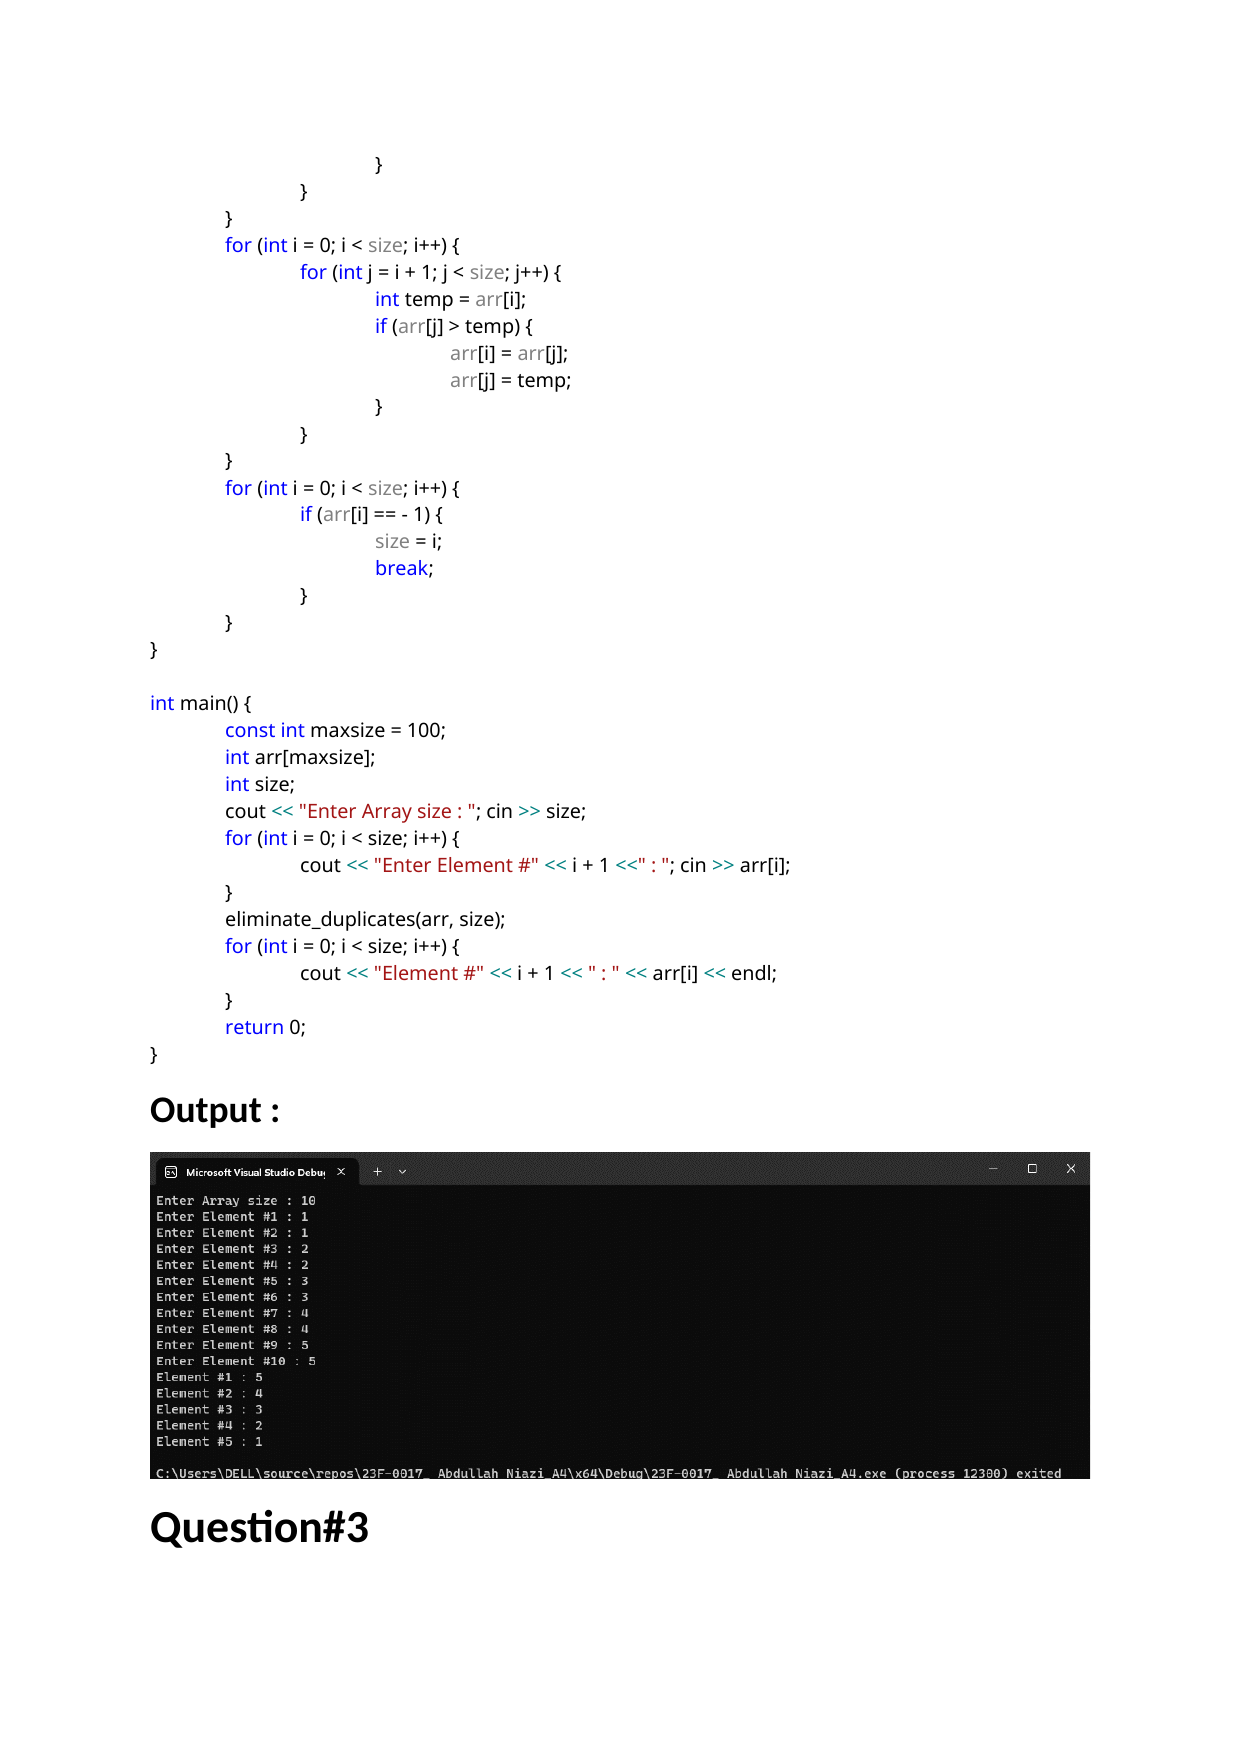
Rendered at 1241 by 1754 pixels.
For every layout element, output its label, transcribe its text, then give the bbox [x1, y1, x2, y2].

text if (arr[i] == - 1) { [150, 501, 1090, 528]
text } [150, 150, 1090, 177]
text Output : [150, 1086, 1090, 1132]
text } [150, 986, 1090, 1013]
text for (int j = i + 1; j < size; j++) { [150, 258, 1090, 285]
text } [150, 204, 1090, 231]
text cout << "Element #" << i + 1 << " : " << arr[i] << endl; [150, 959, 1090, 986]
text } [150, 582, 1090, 609]
text } [150, 447, 1090, 474]
text } [150, 878, 1090, 905]
text arr[i] = arr[j]; [150, 339, 1090, 366]
text return 0; [150, 1013, 1090, 1040]
text eliminate_duplicates(arr, size); [150, 905, 1090, 932]
text cout << "Enter Array size : "; cin >> size; [150, 797, 1090, 824]
text for (int i = 0; i < size; i++) { [150, 824, 1090, 851]
text for (int i = 0; i < size; i++) { [150, 474, 1090, 501]
text int temp = arr[i]; [150, 285, 1090, 312]
text } [150, 420, 1090, 447]
text for (int i = 0; i < size; i++) { [150, 932, 1090, 959]
text break; [150, 555, 1090, 582]
picture [150, 1152, 1091, 1479]
text int main() { [150, 689, 1090, 717]
text } [150, 1040, 1090, 1067]
text cout << "Enter Element #" << i + 1 <<" : "; cin >> arr[i]; [150, 851, 1090, 878]
text if (arr[j] > temp) { [150, 312, 1090, 339]
text const int maxsize = 100; [150, 717, 1090, 743]
text int size; [150, 771, 1090, 797]
text } [150, 393, 1090, 420]
text } [150, 636, 1090, 663]
text } [150, 609, 1090, 636]
text Question#3 [150, 1498, 1090, 1554]
text size = i; [150, 528, 1090, 555]
text arr[j] = temp; [150, 366, 1090, 393]
text } [150, 177, 1090, 204]
text for (int i = 0; i < size; i++) { [150, 231, 1090, 258]
text int arr[maxsize]; [150, 743, 1090, 771]
